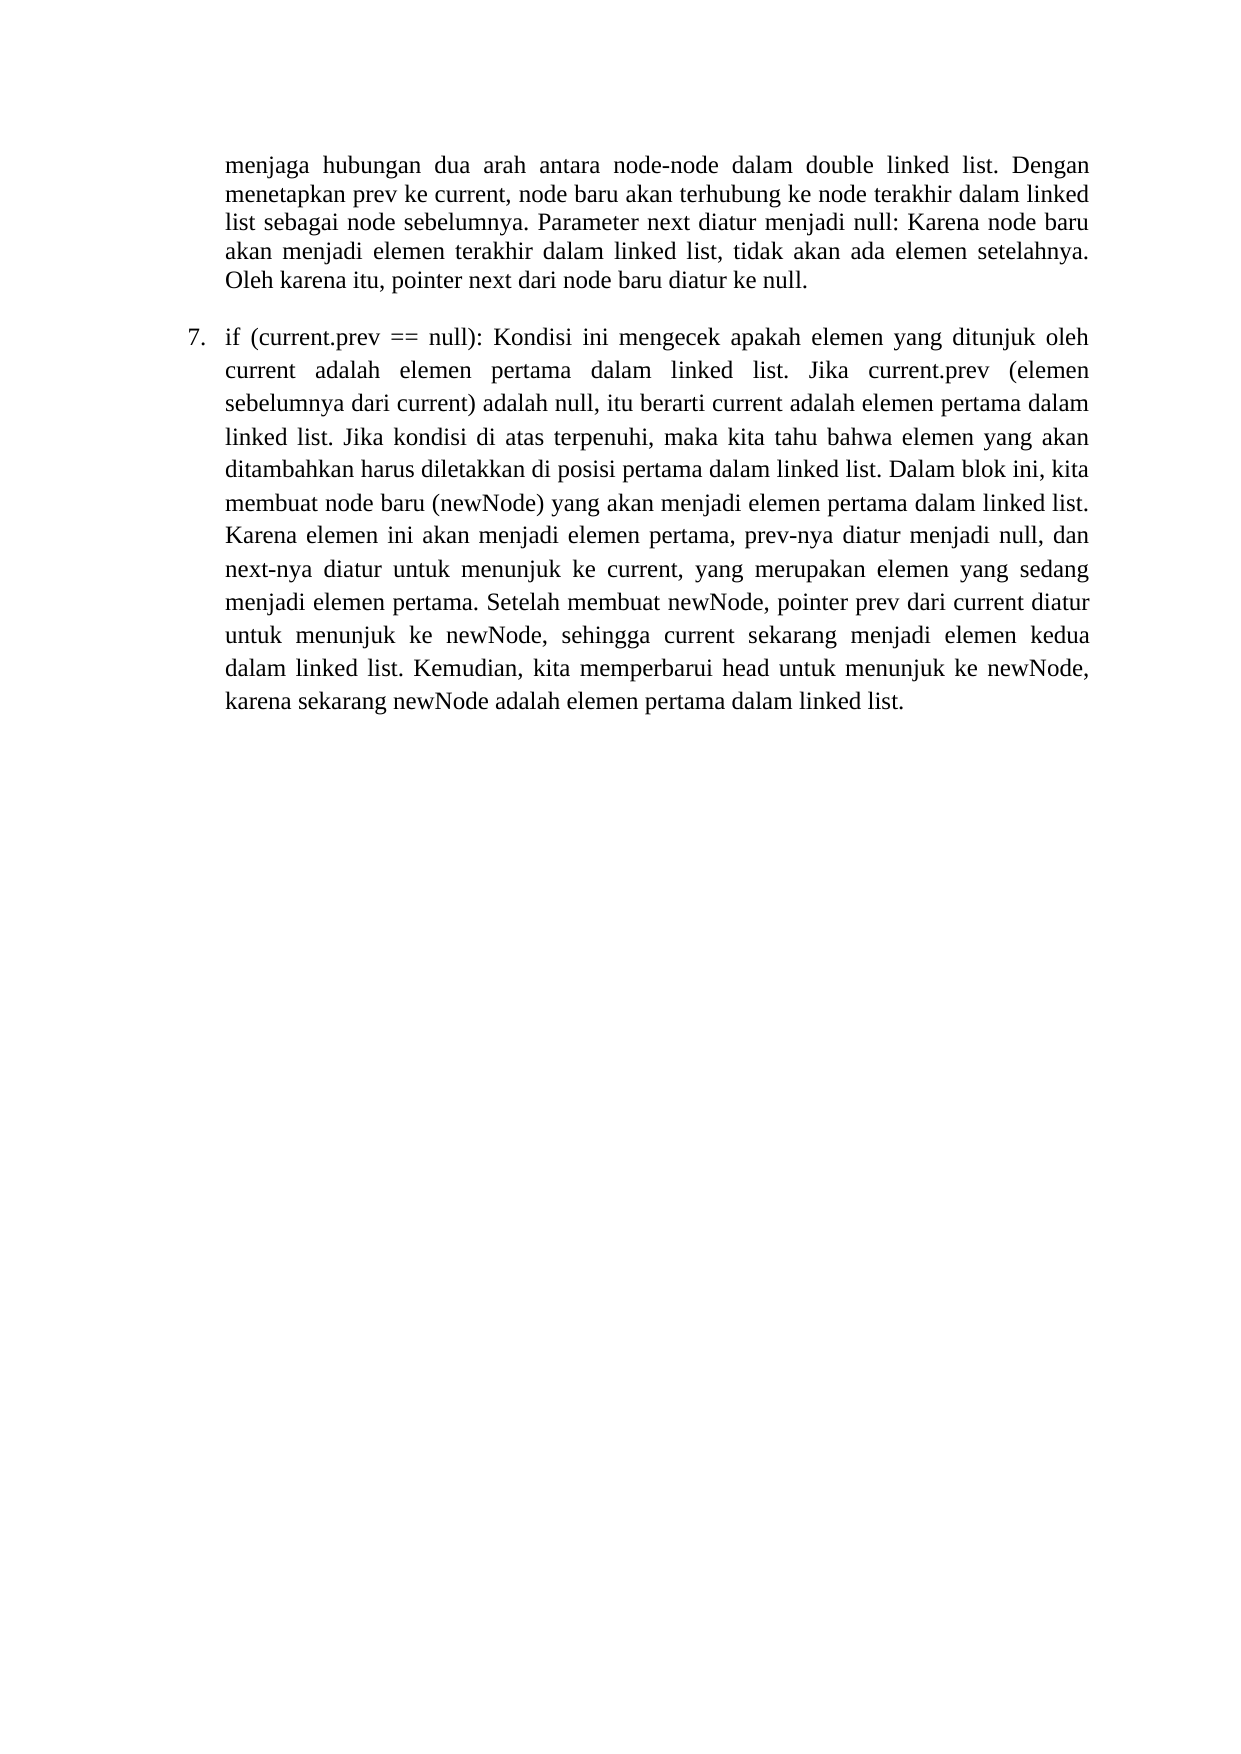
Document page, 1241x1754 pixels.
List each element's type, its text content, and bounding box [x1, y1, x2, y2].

list if (current.prev == null): Kondisi ini mengecek apakah elemen yang ditunjuk oleh current adalah elemen pertama dalam linked list. Jika current.prev (elemen sebelumnya dari current) adalah null, itu berarti current adalah elemen pertama dalam linked list. Jika kondisi di atas terpenuhi, maka kita tahu bahwa elemen yang akan ditambahkan harus diletakkan di posisi pertama dalam linked list. Dalam blok ini, kita membuat node baru (newNode) yang akan menjadi elemen pertama dalam linked list. Karena elemen ini akan menjadi elemen pertama, prev-nya diatur menjadi null, dan next-nya diatur untuk menunjuk ke current, yang merupakan elemen yang sedang menjadi elemen pertama. Setelah membuat newNode, pointer prev dari current diatur untuk menunjuk ke newNode, sehingga current sekarang menjadi elemen kedua dalam linked list. Kemudian, kita memperbarui head untuk menunjuk ke newNode, karena sekarang newNode adalah elemen pertama dalam linked list. [187, 322, 1090, 714]
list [187, 150, 1090, 294]
